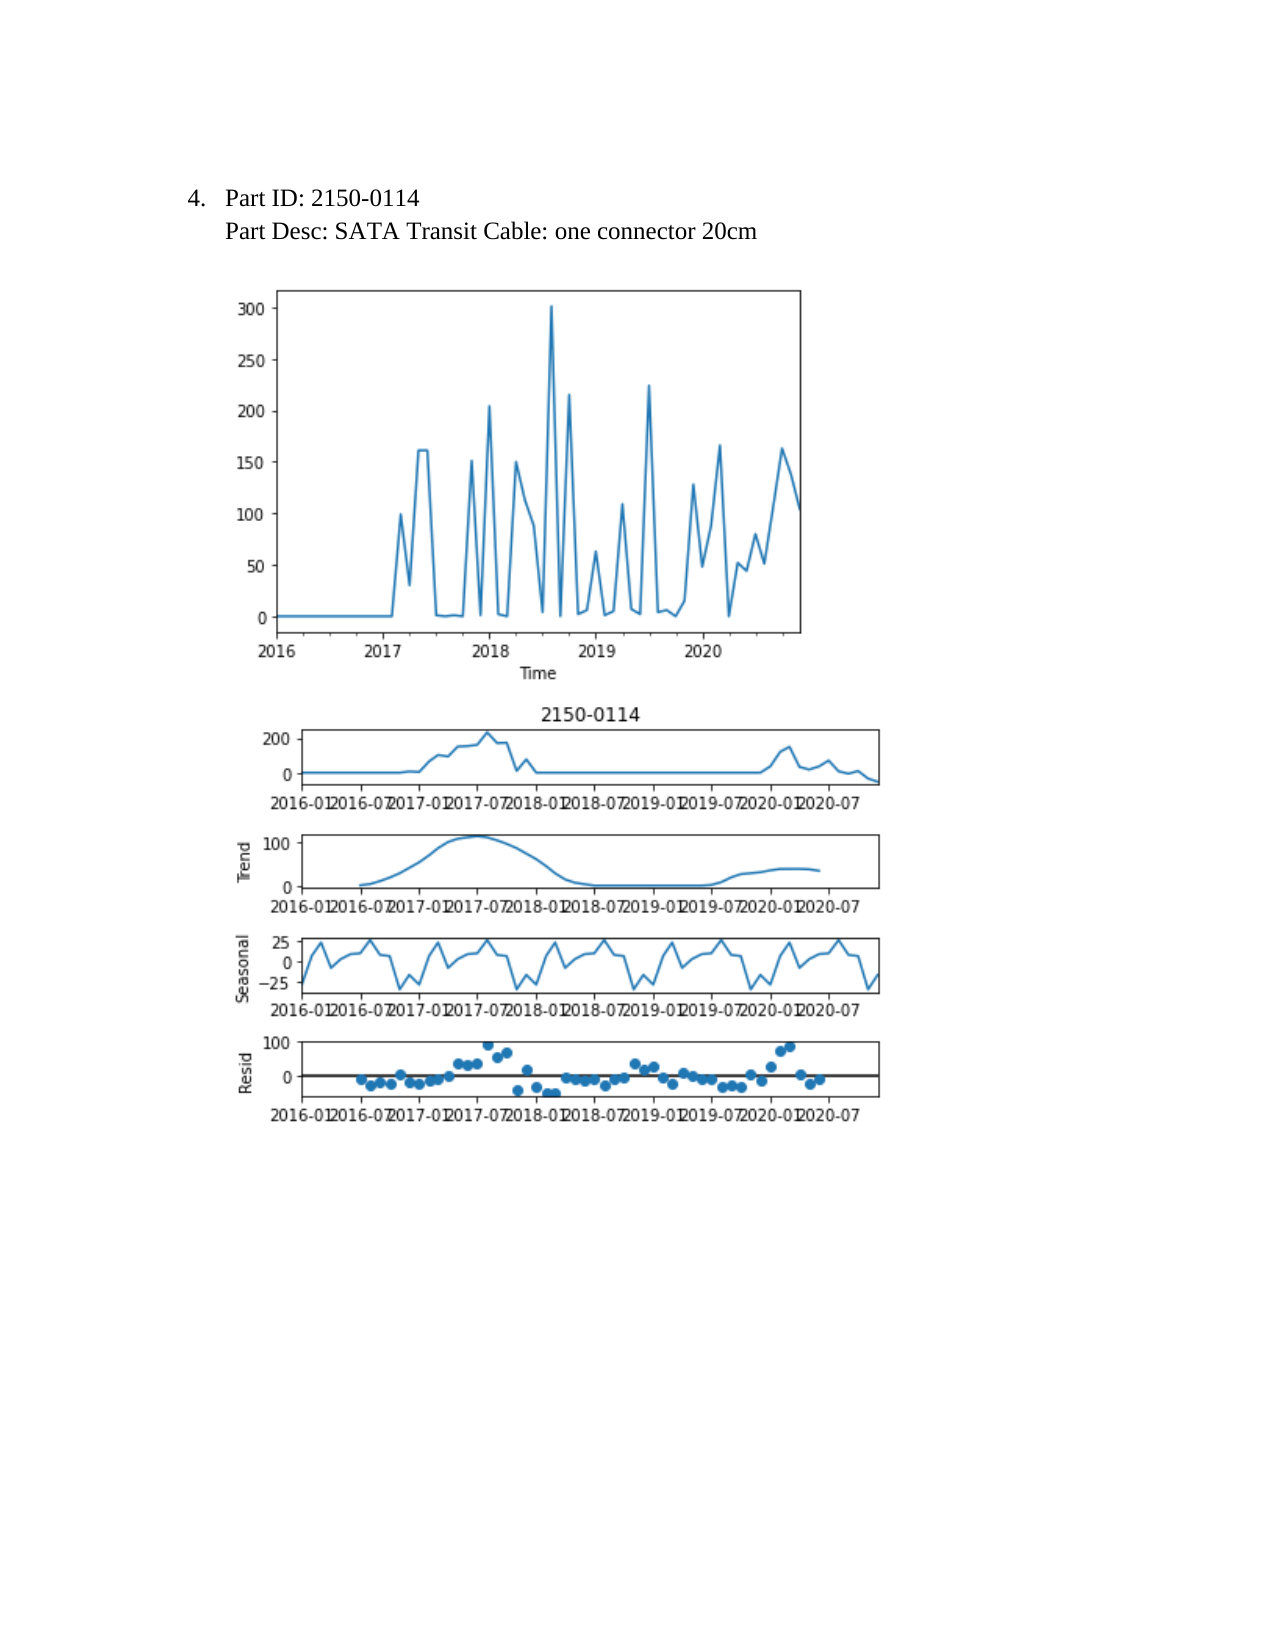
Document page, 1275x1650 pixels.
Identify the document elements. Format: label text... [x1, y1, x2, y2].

text Part Desc: SATA Transit Cable: one connector 20cm [225, 216, 1125, 245]
picture [225, 695, 888, 1134]
picture [225, 282, 811, 692]
list Part ID: 2150-0114 [187, 183, 1125, 212]
